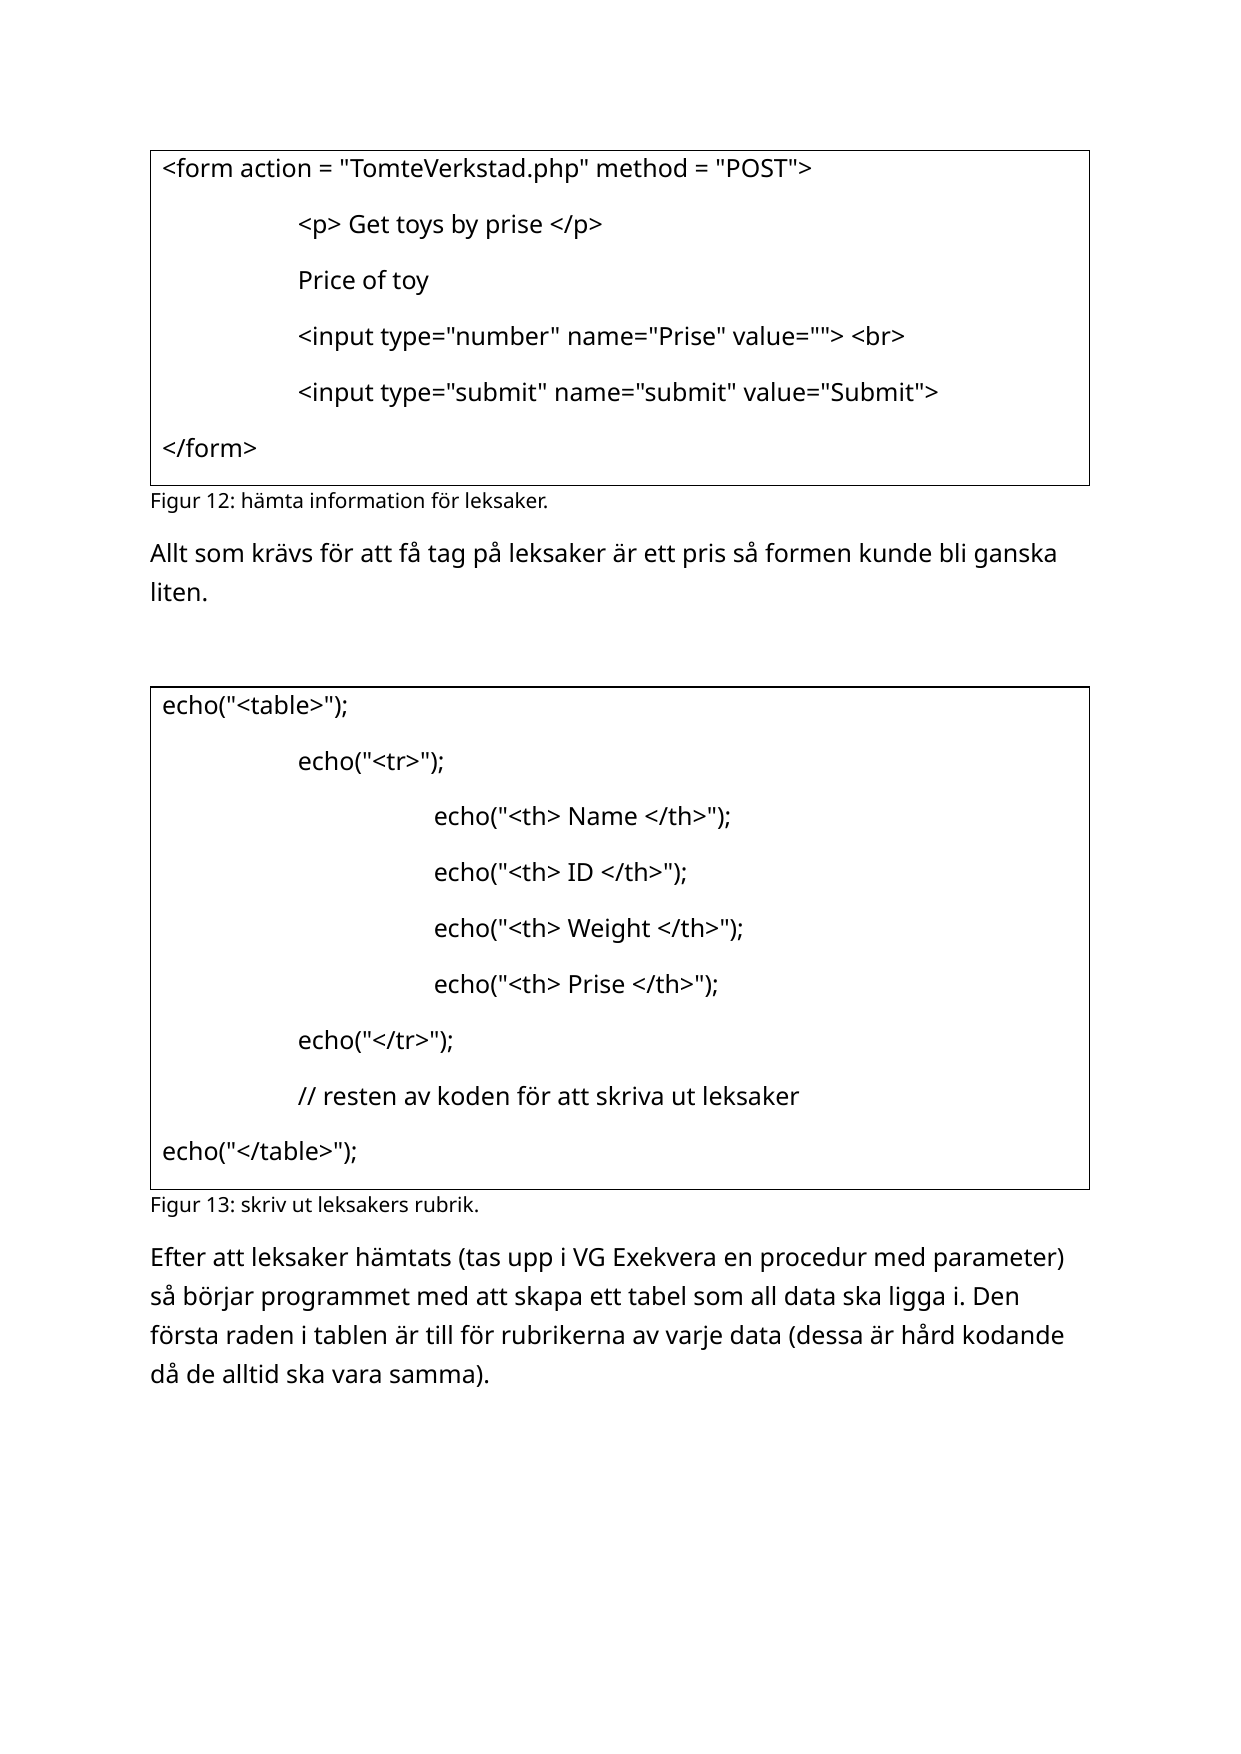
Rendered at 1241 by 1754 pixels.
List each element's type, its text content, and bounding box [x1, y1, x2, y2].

table_header <form action = "TomteVerkstad.php" method = "POST"> <p> Get toys by prise </p> Price of toy <input type="number" name="Prise" value=""> <br> <input type="submit" name="submit" value="Submit"> </form> [151, 151, 1089, 485]
text Allt som krävs för att få tag på leksaker är ett pris så formen kunde bli ganska liten. [150, 536, 1090, 609]
text Figur 12: hämta information för leksaker. [150, 486, 1090, 515]
text Figur 13: skriv ut leksakers rubrik. [150, 1190, 1090, 1218]
text Efter att leksaker hämtats (tas upp i VG Exekvera en procedur med parameter) så börjar programmet med att skapa ett tabel som all data ska ligga i. Den första raden i tablen är till för rubrikerna av varje data (dessa är hård kodande då de alltid ska vara samma). [150, 1239, 1090, 1391]
table_header echo("<table>"); echo("<tr>"); echo("<th> Name </th>"); echo("<th> ID </th>"); echo("<th> Weight </th>"); echo("<th> Prise </th>"); echo("</tr>"); // resten av koden för att skriva ut leksaker echo("</table>"); [151, 688, 1089, 1189]
